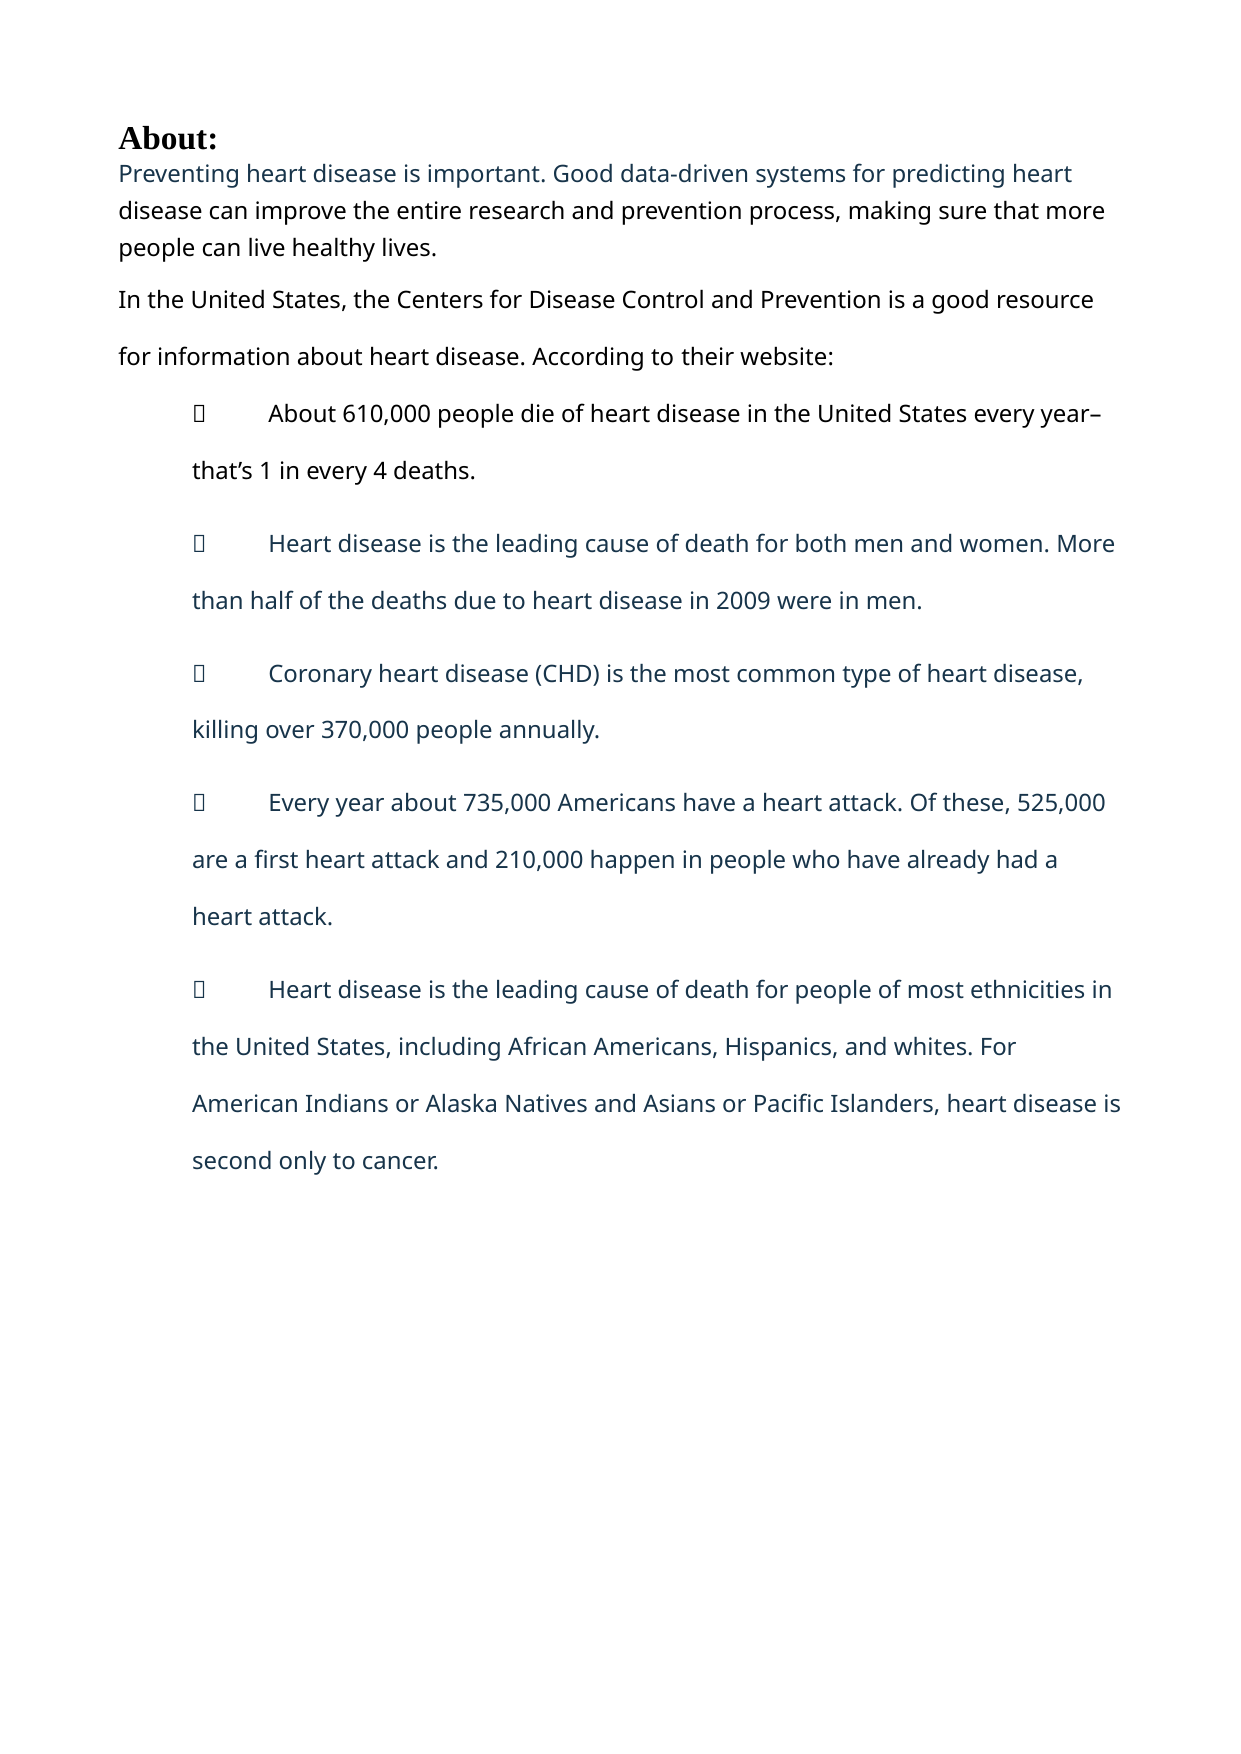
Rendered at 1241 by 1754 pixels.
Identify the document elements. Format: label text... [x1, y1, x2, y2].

text In the United States, the Centers for Disease Control and Prevention is a good resource for information about heart disease. According to their website: [118, 283, 1122, 373]
list Coronary heart disease (CHD) is the most common type of heart disease, killing over 370,000 people annually. [192, 656, 1122, 746]
text Preventing heart disease is important. Good data-driven systems for predicting heart disease can improve the entire research and prevention process, making sure that more people can live healthy lives. [118, 156, 1122, 264]
list Every year about 735,000 Americans have a heart attack. Of these, 525,000 are a first heart attack and 210,000 happen in people who have already had a heart attack. [192, 786, 1122, 932]
list About 610,000 people die of heart disease in the United States every year–that’s 1 in every 4 deaths. [192, 397, 1122, 487]
list Heart disease is the leading cause of death for people of most ethnicities in the United States, including African Americans, Hispanics, and whites. For American Indians or Alaska Natives and Asians or Pacific Islanders, heart disease is second only to cancer. [192, 972, 1122, 1176]
list Heart disease is the leading cause of death for both men and women. More than half of the deaths due to heart disease in 2009 were in men. [192, 527, 1122, 616]
text About: [118, 118, 1122, 156]
